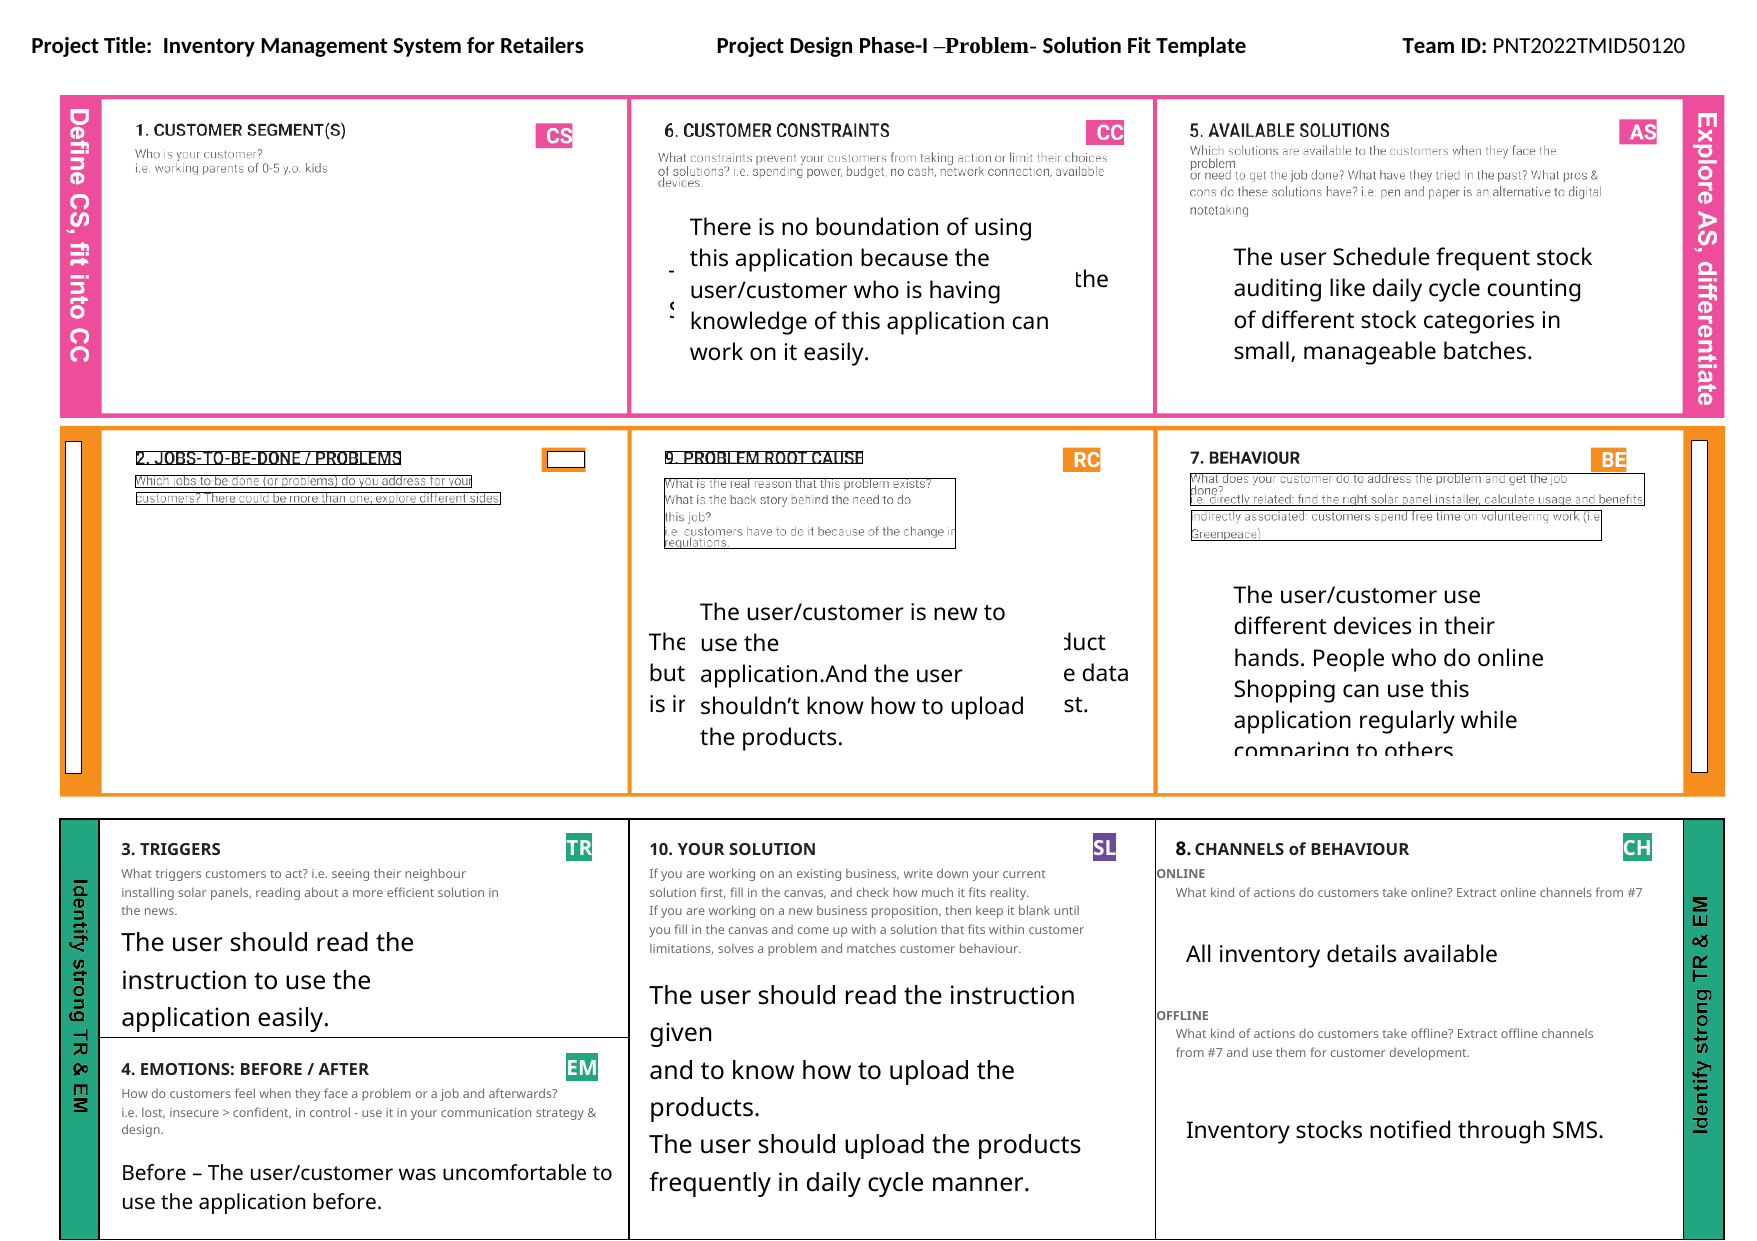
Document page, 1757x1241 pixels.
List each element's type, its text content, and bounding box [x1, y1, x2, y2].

picture [136, 476, 471, 487]
picture [1192, 511, 1601, 540]
picture [665, 123, 889, 137]
picture [1190, 123, 1389, 137]
picture [1692, 897, 1712, 1133]
picture [1190, 186, 1601, 217]
picture [66, 442, 81, 773]
picture [137, 493, 500, 504]
picture [1191, 474, 1644, 505]
picture [1190, 145, 1598, 182]
table_header CHANNELS of BEHAVIOUR CH ONLINE What kind of actions do customers take online? Extract online channels from #7 All inventory details available OFFLINE What kind of actions do customers take ofﬂine? Extract ofﬂine channels from #7 and use them for customer development. Inventory stocks notified through SMS. [1156, 820, 1683, 1239]
picture [658, 152, 1107, 187]
table_header [61, 820, 98, 1239]
table_header 3. TRIGGERS TR What triggers customers to act? i.e. seeing their neighbour installing solar panels, reading about a more efﬁcient solution in the news. The user should read the instruction to use the application easily. [100, 820, 628, 1036]
table_header 10. YOUR SOLUTION SL If you are working on an existing business, write down your current solution ﬁrst, ﬁll in the canvas, and check how much it ﬁts reality. If you are working on a new business proposition, then keep it blank until you ﬁll in the canvas and come up with a solution that ﬁts within customer limitations, solves a problem and matches customer behaviour. The user should read the instruction given and to know how to upload the products. The user should upload the products frequently in daily cycle manner. [630, 820, 1155, 1239]
title Project Title: Inventory Management System for Retailers Project Design Phase-I –Problem- Solution Fit Template Team ID: PNT2022TMID50120 [31, 32, 1737, 60]
picture [666, 452, 862, 463]
picture [69, 880, 88, 1112]
picture [548, 452, 584, 467]
table_header [1684, 820, 1723, 1239]
picture [1693, 113, 1717, 405]
picture [665, 479, 955, 548]
picture [66, 109, 89, 362]
picture [135, 122, 345, 175]
picture [1692, 441, 1707, 772]
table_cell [100, 1038, 628, 1239]
picture [137, 452, 400, 464]
